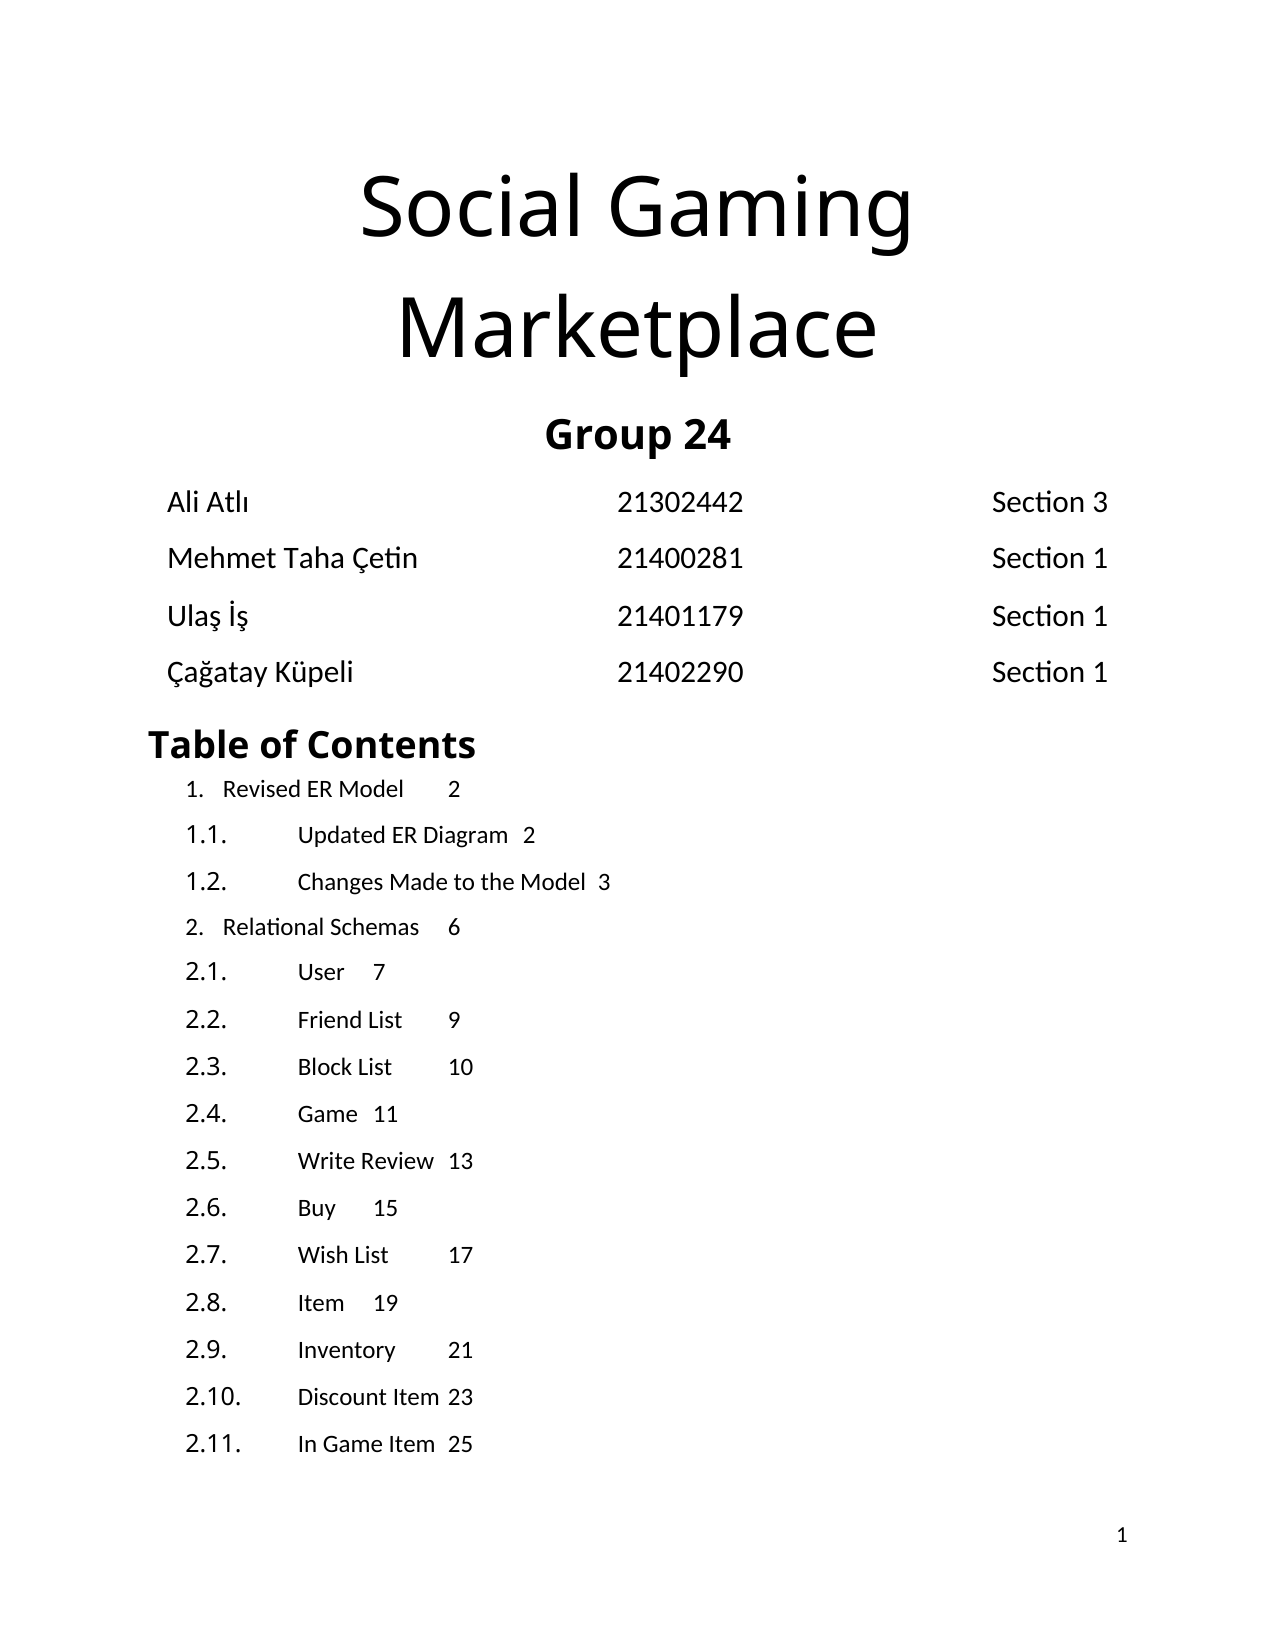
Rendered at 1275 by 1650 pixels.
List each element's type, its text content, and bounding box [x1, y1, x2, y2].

text Mehmet Taha Çetin 21400281 Section 1 [148, 539, 1127, 577]
text Ali Atlı 21302442 Section 3 [148, 482, 1127, 520]
text Ulaş İş 21401179 Section 1 [148, 596, 1127, 634]
text Social Gaming Marketplace [148, 148, 1127, 381]
text Çağatay Küpeli 21402290 Section 1 [148, 653, 1127, 691]
text Group 24 [148, 405, 1127, 462]
